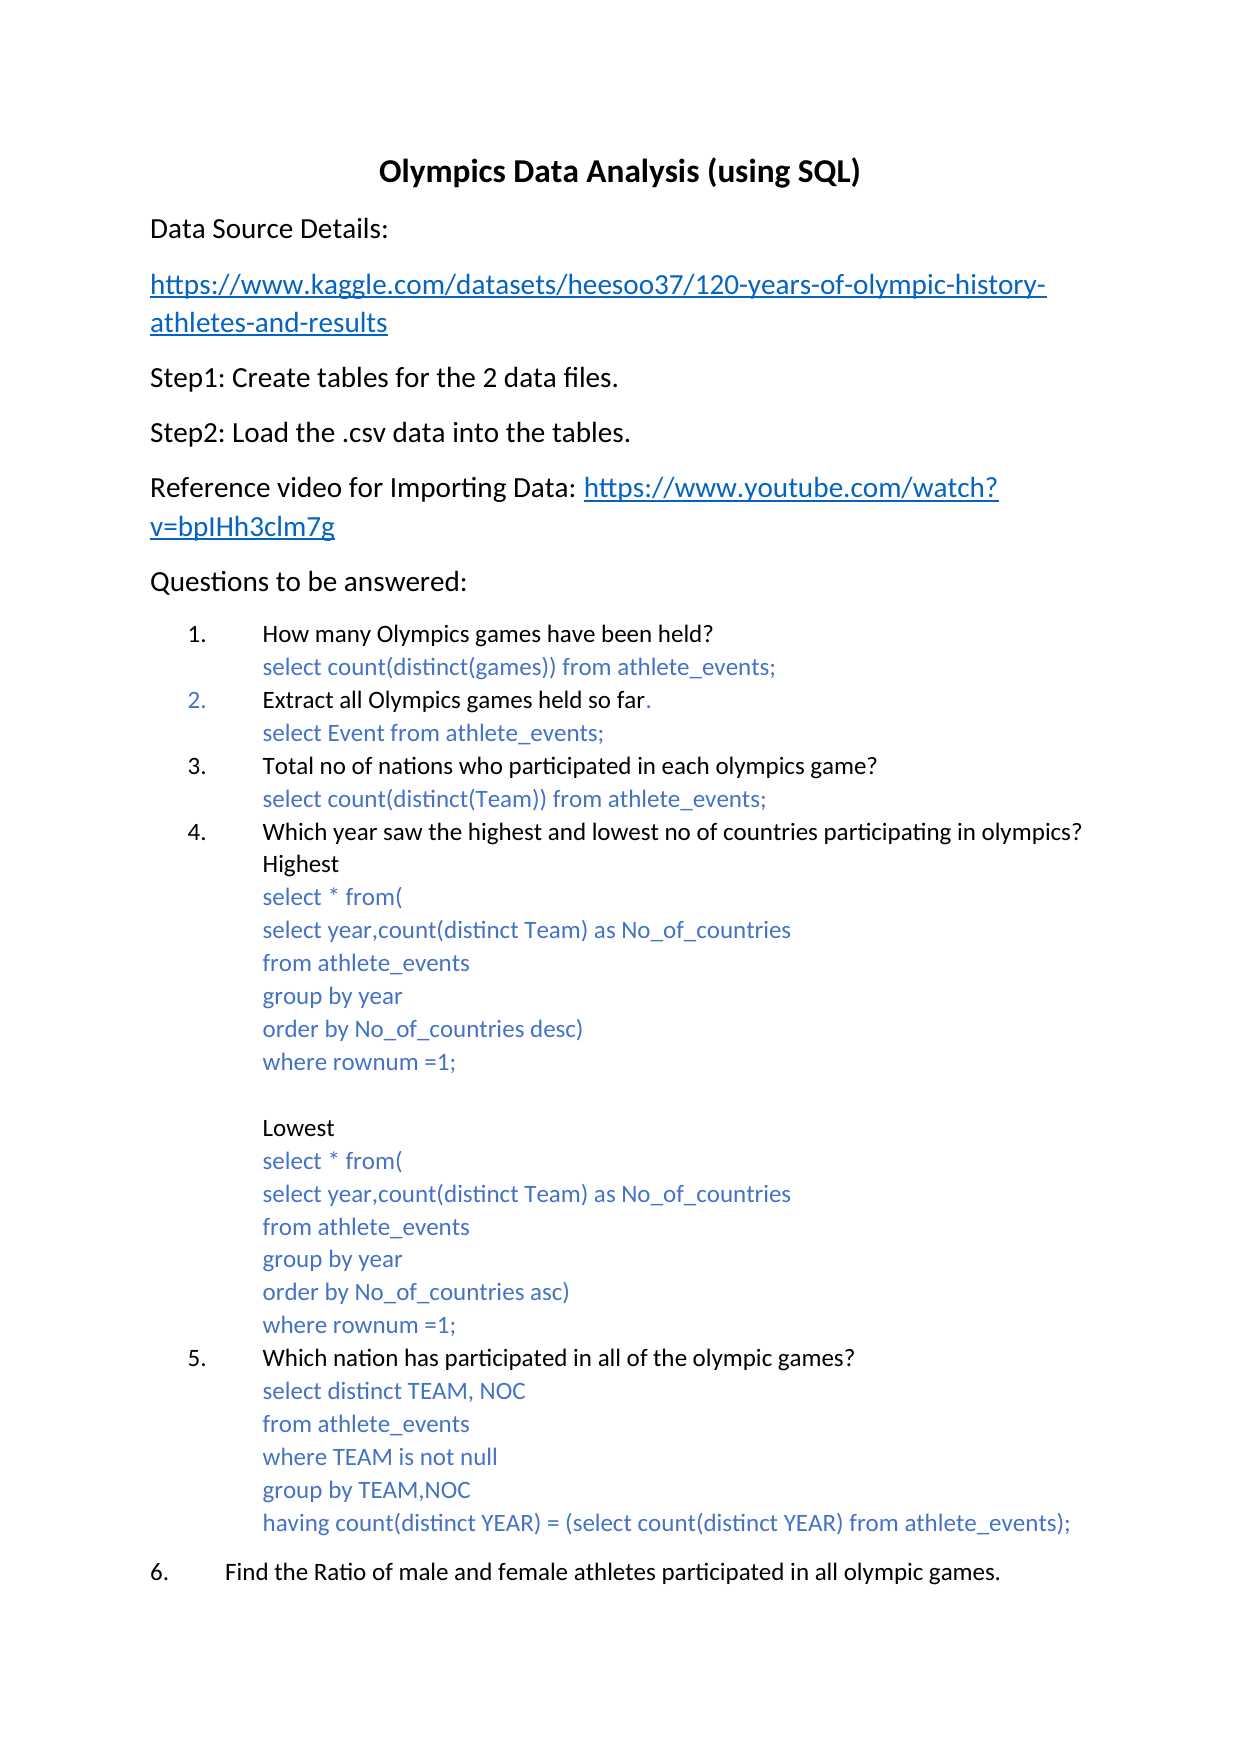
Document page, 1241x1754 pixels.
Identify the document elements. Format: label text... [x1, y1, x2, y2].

list select Event from athlete_events; [262, 717, 1090, 747]
list select distinct TEAM, NOC [262, 1375, 1090, 1406]
list select count(distinct(Team)) from athlete_events; [262, 783, 1090, 813]
list How many Olympics games have been held? [187, 618, 1090, 649]
list select year,count(distinct Team) as No_of_countries [262, 914, 1090, 945]
text Questions to be answered: [150, 563, 1090, 599]
list Which year saw the highest and lowest no of countries participating in olympics? [187, 816, 1090, 846]
list Which nation has participated in all of the olympic games? [187, 1342, 1090, 1373]
list from athlete_events [262, 947, 1090, 978]
list order by No_of_countries asc) [262, 1276, 1090, 1307]
list group by TEAM,NOC [262, 1474, 1090, 1504]
text https://www.kaggle.com/datasets/heesoo37/120-years-of-olympic-history-athletes-and-results [150, 266, 1090, 340]
list select count(distinct(games)) from athlete_events; [262, 651, 1090, 682]
list from athlete_events [262, 1211, 1090, 1241]
list where rownum =1; [262, 1309, 1090, 1340]
list Extract all Olympics games held so far. [187, 684, 1090, 714]
list select year,count(distinct Team) as No_of_countries [262, 1178, 1090, 1208]
list Lowest [262, 1112, 1090, 1142]
text Step2: Load the .csv data into the tables. [150, 414, 1090, 450]
list where rownum =1; [262, 1046, 1090, 1077]
text Data Source Details: [150, 211, 1090, 246]
list group by year [262, 980, 1090, 1011]
list Highest [262, 848, 1090, 879]
list Total no of nations who participated in each olympics game? [187, 750, 1090, 780]
text Reference video for Importing Data: https://www.youtube.com/watch?v=bpIHh3clm7g [150, 469, 1090, 543]
list select * from( [262, 1145, 1090, 1175]
text Olympics Data Analysis (using SQL) [150, 150, 1090, 191]
list order by No_of_countries desc) [262, 1013, 1090, 1044]
list having count(distinct YEAR) = (select count(distinct YEAR) from athlete_events); [262, 1507, 1090, 1537]
text 6. Find the Ratio of male and female athletes participated in all olympic games. [150, 1556, 1090, 1587]
list where TEAM is not null [262, 1441, 1090, 1472]
list group by year [262, 1243, 1090, 1274]
list select * from( [262, 881, 1090, 912]
text Step1: Create tables for the 2 data files. [150, 359, 1090, 395]
list from athlete_events [262, 1408, 1090, 1439]
